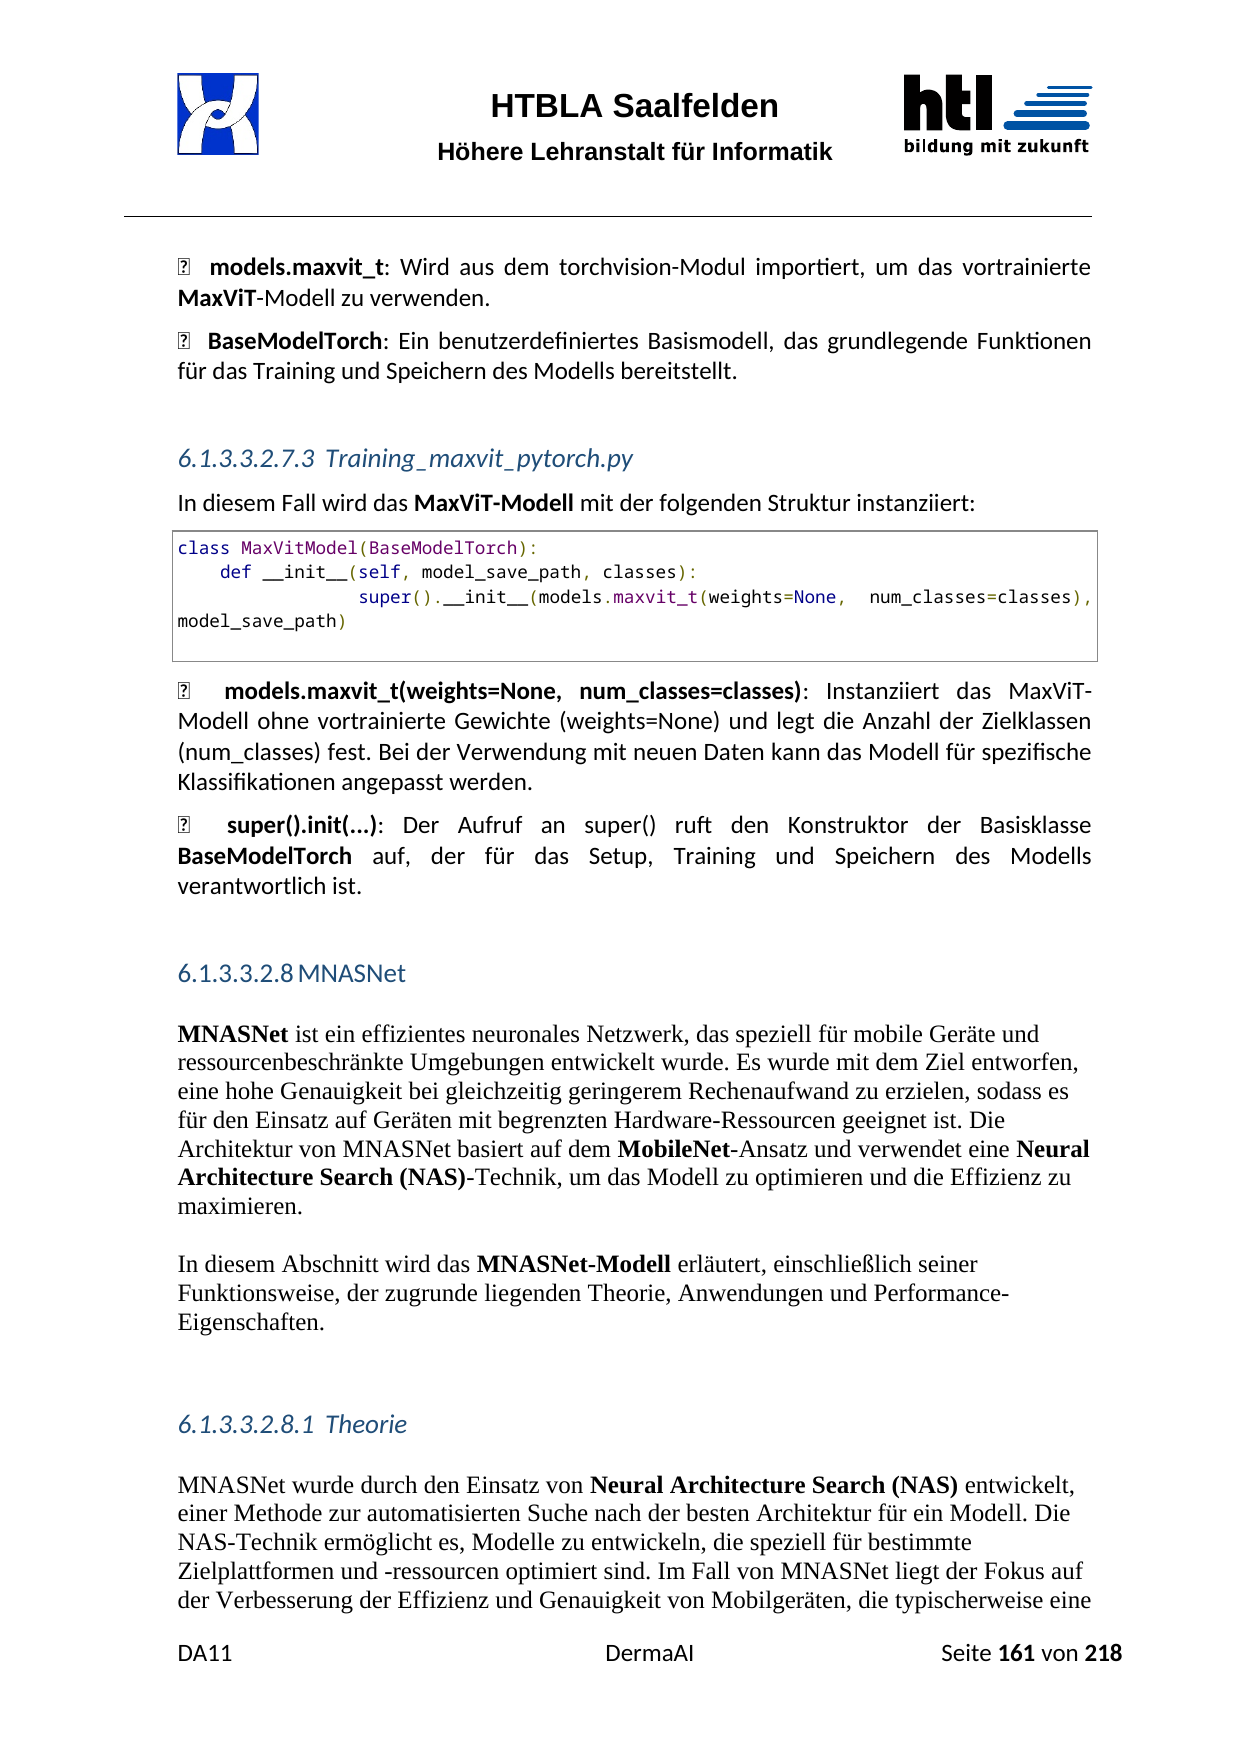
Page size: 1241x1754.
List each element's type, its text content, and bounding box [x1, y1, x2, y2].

subtitle MNASNet [177, 957, 1092, 989]
text MNASNet ist ein effizientes neuronales Netzwerk, das speziell für mobile Geräte und ressourcenbeschränkte Umgebungen entwickelt wurde. Es wurde mit dem Ziel entworfen, eine hohe Genauigkeit bei gleichzeitig geringerem Rechenaufwand zu erzielen, sodass es für den Einsatz auf Geräten mit begrenzten Hardware-Ressourcen geeignet ist. Die Architektur von MNASNet basiert auf dem MobileNet-Ansatz und verwendet eine Neural Architecture Search (NAS)-Technik, um das Modell zu optimieren und die Effizienz zu maximieren. [177, 1019, 1092, 1220]
text  models.maxvit_t(weights=None, num_classes=classes): Instanziiert das MaxViT-Modell ohne vortrainierte Gewichte (weights=None) und legt die Anzahl der Zielklassen (num_classes) fest. Bei der Verwendung mit neuen Daten kann das Modell für spezifische Klassifikationen angepasst werden. [177, 675, 1092, 797]
text In diesem Abschnitt wird das MNASNet-Modell erläutert, einschließlich seiner Funktionsweise, der zugrunde liegenden Theorie, Anwendungen und Performance-Eigenschaften. [177, 1249, 1092, 1335]
subtitle Training_maxvit_pytorch.py [177, 442, 1092, 474]
text  BaseModelTorch: Ein benutzerdefiniertes Basismodell, das grundlegende Funktionen für das Training und Speichern des Modells bereitstellt. [177, 325, 1092, 386]
text In diesem Fall wird das MaxViT-Modell mit der folgenden Struktur instanziiert: [177, 487, 1092, 518]
text  super().init(...): Der Aufruf an super() ruft den Konstruktor der Basisklasse BaseModelTorch auf, der für das Setup, Training und Speichern des Modells verantwortlich ist. [177, 809, 1092, 901]
subtitle Theorie [177, 1408, 1092, 1441]
picture [177, 73, 259, 155]
text  models.maxvit_t: Wird aus dem torchvision-Modul importiert, um das vortrainierte MaxViT-Modell zu verwenden. [177, 251, 1092, 312]
text def __init__(self, model_save_path, classes): [177, 560, 1092, 584]
text class MaxVitModel(BaseModelTorch): [173, 532, 1097, 560]
text super().__init__(models.maxvit_t(weights=None, num_classes=classes), model_save_path) [177, 584, 1092, 632]
